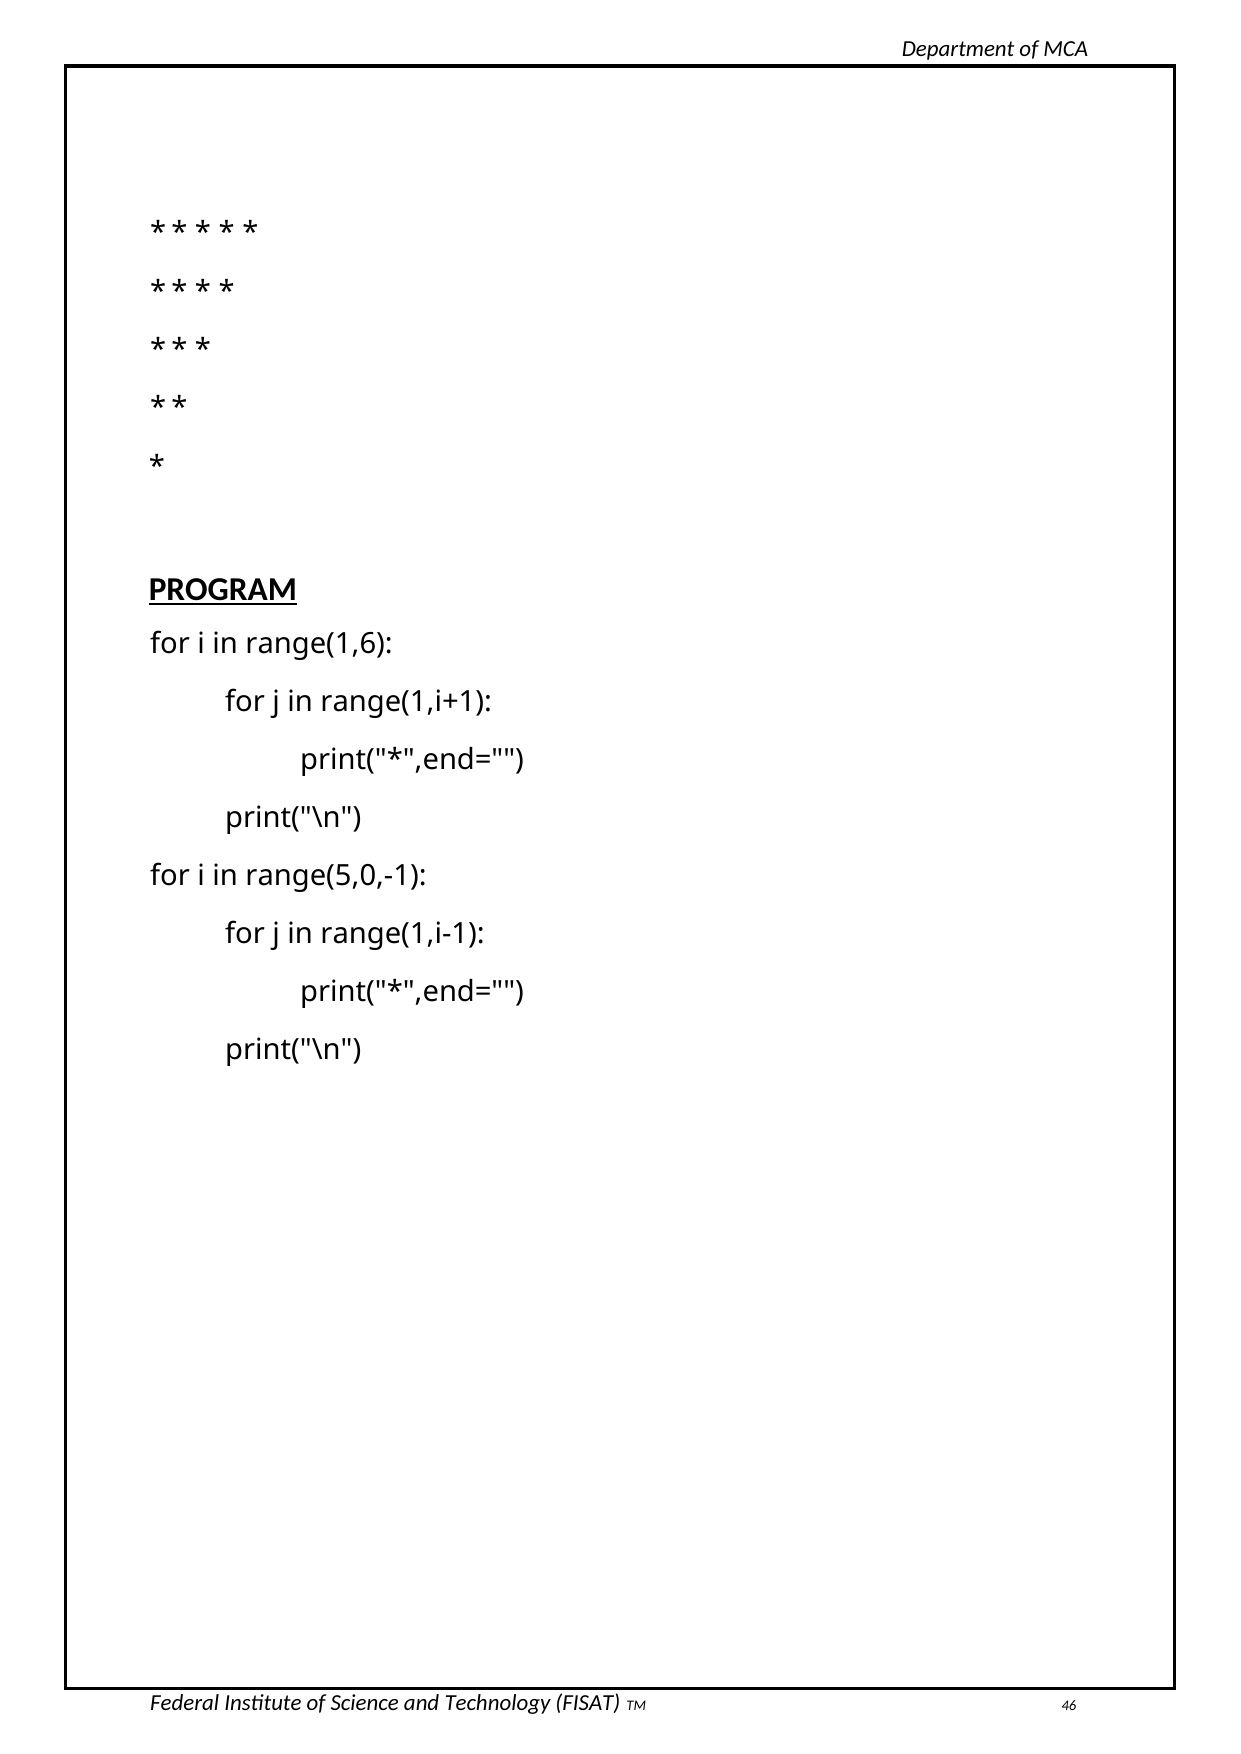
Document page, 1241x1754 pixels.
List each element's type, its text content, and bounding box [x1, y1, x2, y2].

text print("*",end="") [150, 970, 1070, 1010]
text print("*",end="") [150, 738, 1070, 778]
text for i in range(5,0,-1): [150, 854, 1070, 894]
text * [148, 445, 1070, 485]
text for j in range(1,i+1): [150, 680, 1070, 720]
text print("\n") [150, 1028, 1070, 1068]
text for j in range(1,i-1): [150, 912, 1070, 952]
text for i in range(1,6): [150, 622, 1070, 662]
text print("\n") [150, 796, 1070, 836]
list * [150, 387, 1070, 426]
subtitle PROGRAM [148, 568, 1070, 609]
list * * * [150, 270, 1070, 309]
list * * * * [150, 211, 1070, 251]
list * * [150, 328, 1070, 368]
